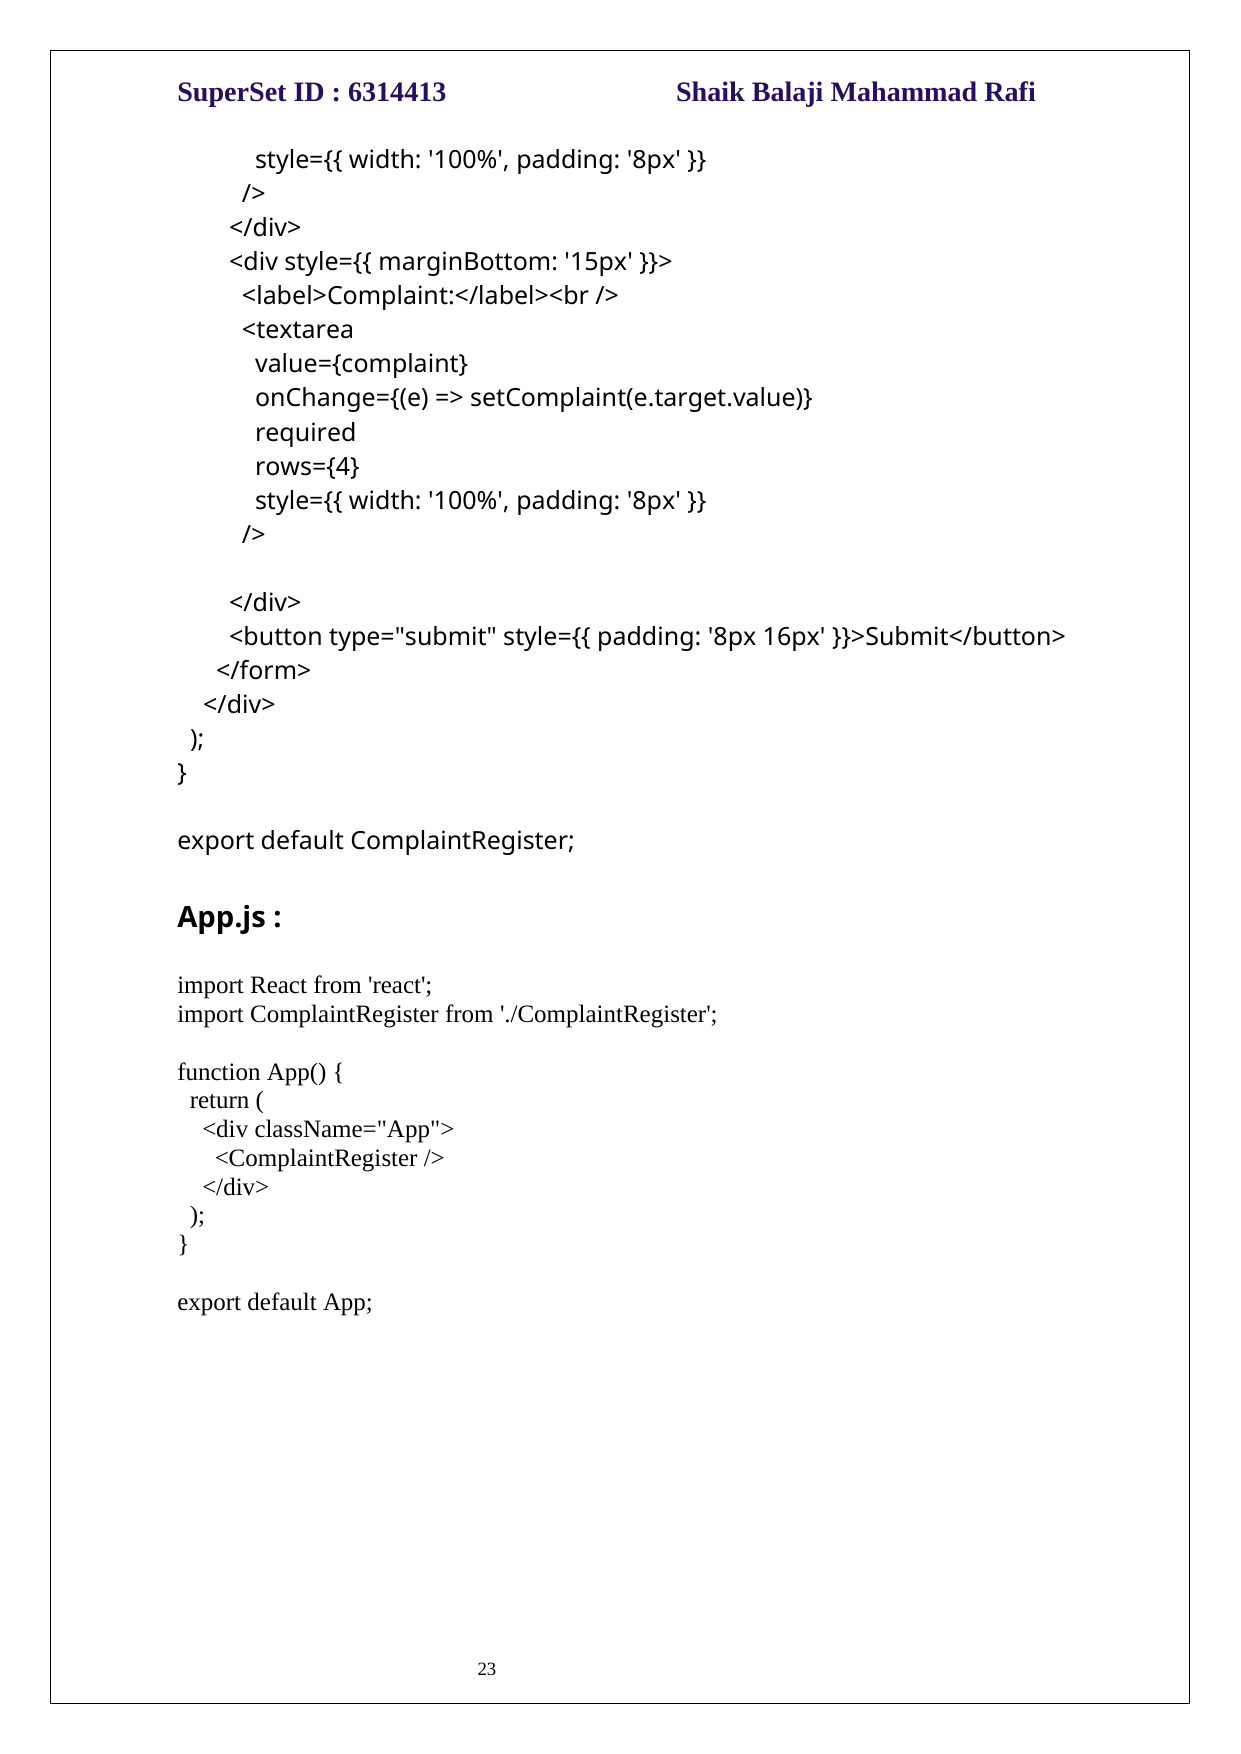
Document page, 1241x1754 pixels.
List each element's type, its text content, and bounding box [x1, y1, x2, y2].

text } [177, 1229, 1078, 1258]
text rows={4} [177, 448, 1078, 482]
text } [177, 755, 1078, 789]
text <label>Complaint:</label><br /> [177, 278, 1078, 312]
text /> [177, 516, 1078, 550]
text <button type="submit" style={{ padding: '8px 16px' }}>Submit</button> [177, 618, 1078, 653]
text <div className="App"> [177, 1114, 1078, 1143]
text import React from 'react'; [177, 970, 1078, 999]
text required [177, 414, 1078, 448]
text <ComplaintRegister /> [177, 1143, 1078, 1172]
text </form> [177, 653, 1078, 687]
text </div> [177, 584, 1078, 618]
text </div> [177, 1172, 1078, 1200]
text export default App; [177, 1287, 1078, 1315]
text <textarea [177, 312, 1078, 346]
text </div> [177, 687, 1078, 721]
text import ComplaintRegister from './ComplaintRegister'; [177, 999, 1078, 1028]
text </div> [177, 210, 1078, 244]
text style={{ width: '100%', padding: '8px' }} [177, 142, 1078, 176]
text onChange={(e) => setComplaint(e.target.value)} [177, 380, 1078, 414]
text function App() { [177, 1057, 1078, 1085]
text return ( [177, 1085, 1078, 1114]
text <div style={{ marginBottom: '15px' }}> [177, 244, 1078, 278]
text value={complaint} [177, 346, 1078, 380]
text export default ComplaintRegister; [177, 823, 1078, 857]
text App.js : [177, 897, 1078, 936]
text /> [177, 176, 1078, 210]
text style={{ width: '100%', padding: '8px' }} [177, 482, 1078, 516]
text ); [177, 721, 1078, 755]
text ); [177, 1200, 1078, 1229]
